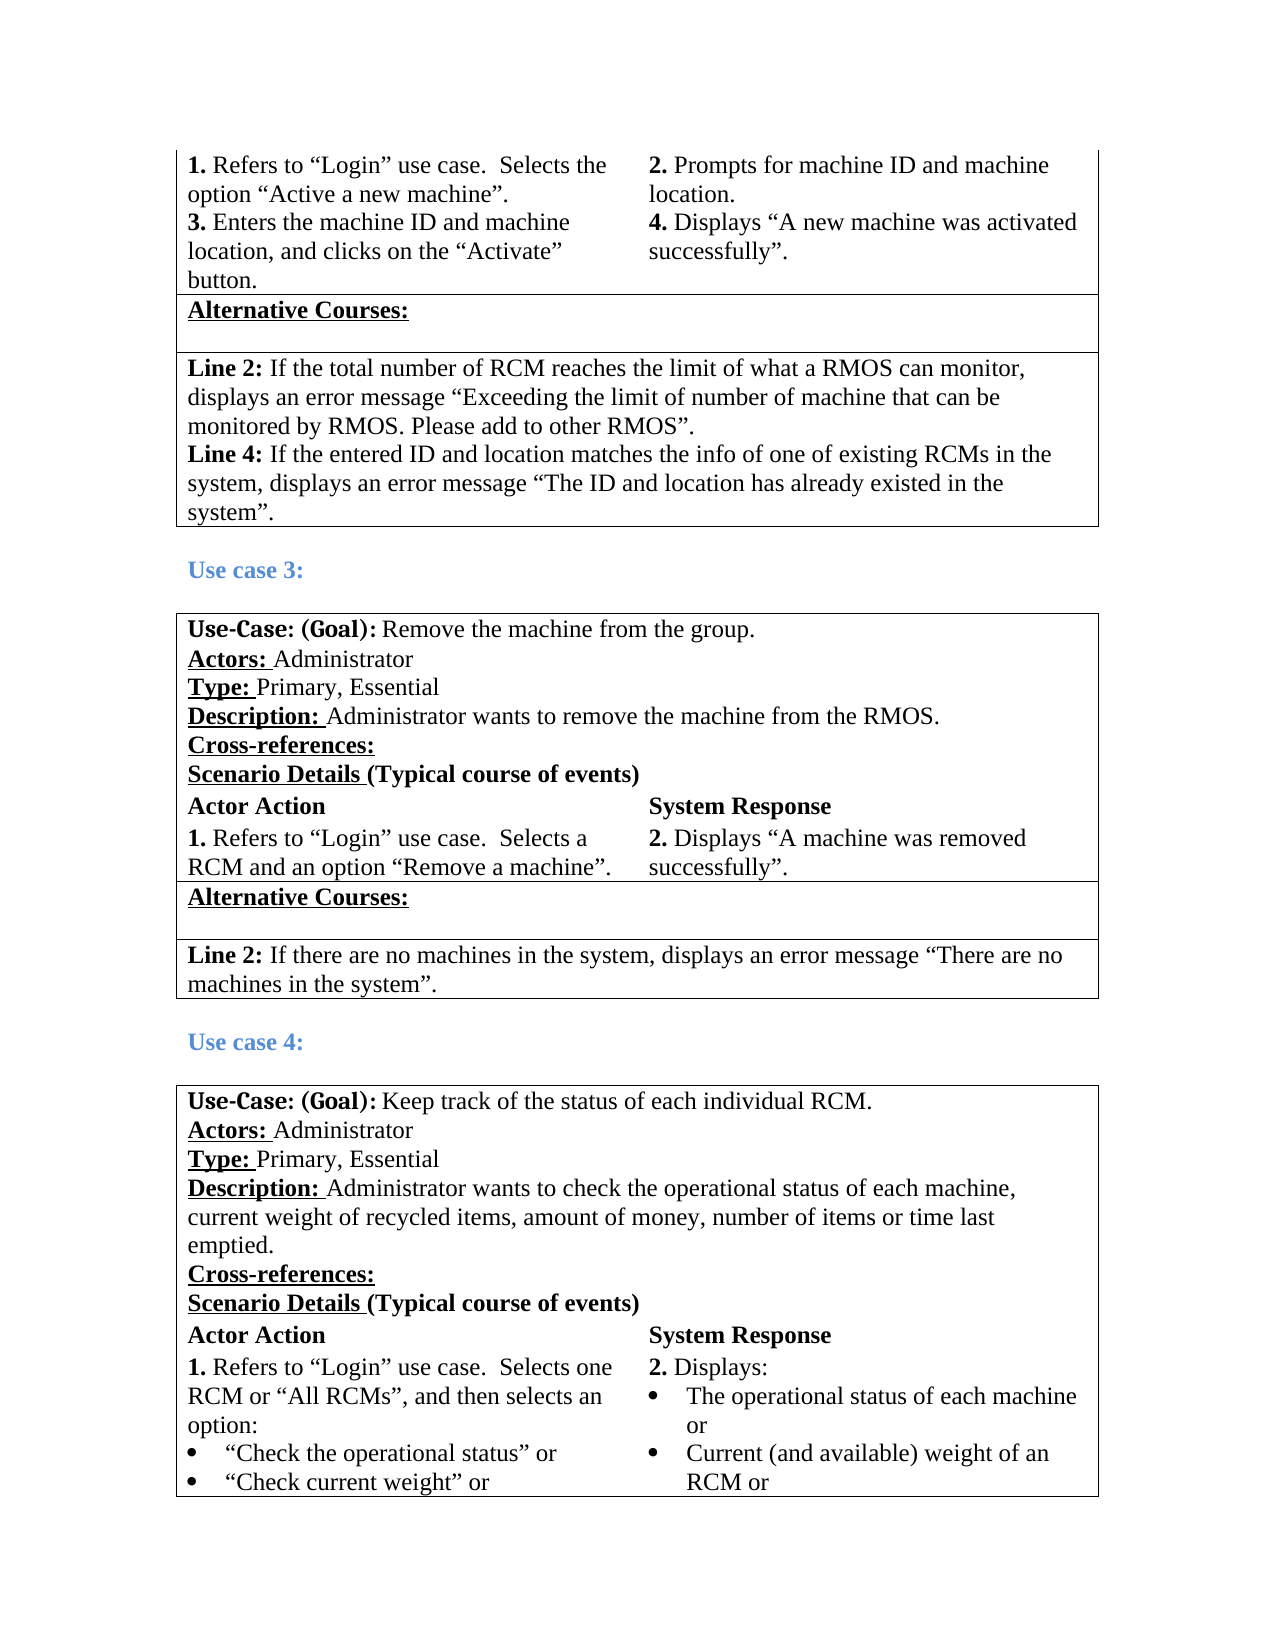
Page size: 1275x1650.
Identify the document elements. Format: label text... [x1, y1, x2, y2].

table_cell Line 2: If the total number of RCM reaches the limit of what a RMOS can monitor, displays an error message “Exceeding the limit of number of machine that can be monitored by RMOS. Please add to other RMOS”. Line 4: If the entered ID and location matches the info of one of existing RCMs in the system, displays an error message “The ID and location has already existed in the system”. [177, 353, 1098, 526]
table_header Use-Case: (Goal): Keep track of the status of each individual RCM. Actors: Administrator Type: Primary, Essential Description: Administrator wants to check the operational status of each machine, current weight of recycled items, amount of money, number of items or time last emptied. Cross-references: Scenario Details (Typical course of events) [177, 1086, 1098, 1317]
table_cell Line 2: If there are no machines in the system, displays an error message “There are no machines in the system”. [177, 940, 1098, 998]
table_cell Actor Action [177, 1317, 637, 1352]
table_cell 2. Prompts for machine ID and machine location. [638, 150, 1098, 207]
table_cell 3. Enters the machine ID and machine location, and clicks on the “Activate” button. [177, 208, 637, 294]
table_cell Alternative Courses: [177, 882, 1098, 939]
table_cell 1. Refers to “Login” use case. Selects the option “Active a new machine”. [177, 150, 637, 207]
table_cell Alternative Courses: [177, 295, 1098, 352]
table_cell 1. Refers to “Login” use case. Selects a RCM and an option “Remove a machine”. [177, 823, 637, 881]
table_cell 2. Displays “A machine was removed successfully”. [638, 823, 1098, 881]
table_cell System Response [638, 1317, 1098, 1352]
table_cell System Response [638, 788, 1098, 823]
table_cell 4. Displays “A new machine was activated successfully”. [638, 208, 1098, 294]
table_cell Actor Action [177, 788, 637, 823]
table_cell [177, 1352, 637, 1496]
text Use case 3: [187, 556, 1087, 584]
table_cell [638, 1352, 1098, 1496]
text Use case 4: [187, 1027, 1087, 1056]
table_header Use-Case: (Goal): Remove the machine from the group. Actors: Administrator Type: Primary, Essential Description: Administrator wants to remove the machine from the RMOS. Cross-references: Scenario Details (Typical course of events) [177, 614, 1098, 787]
